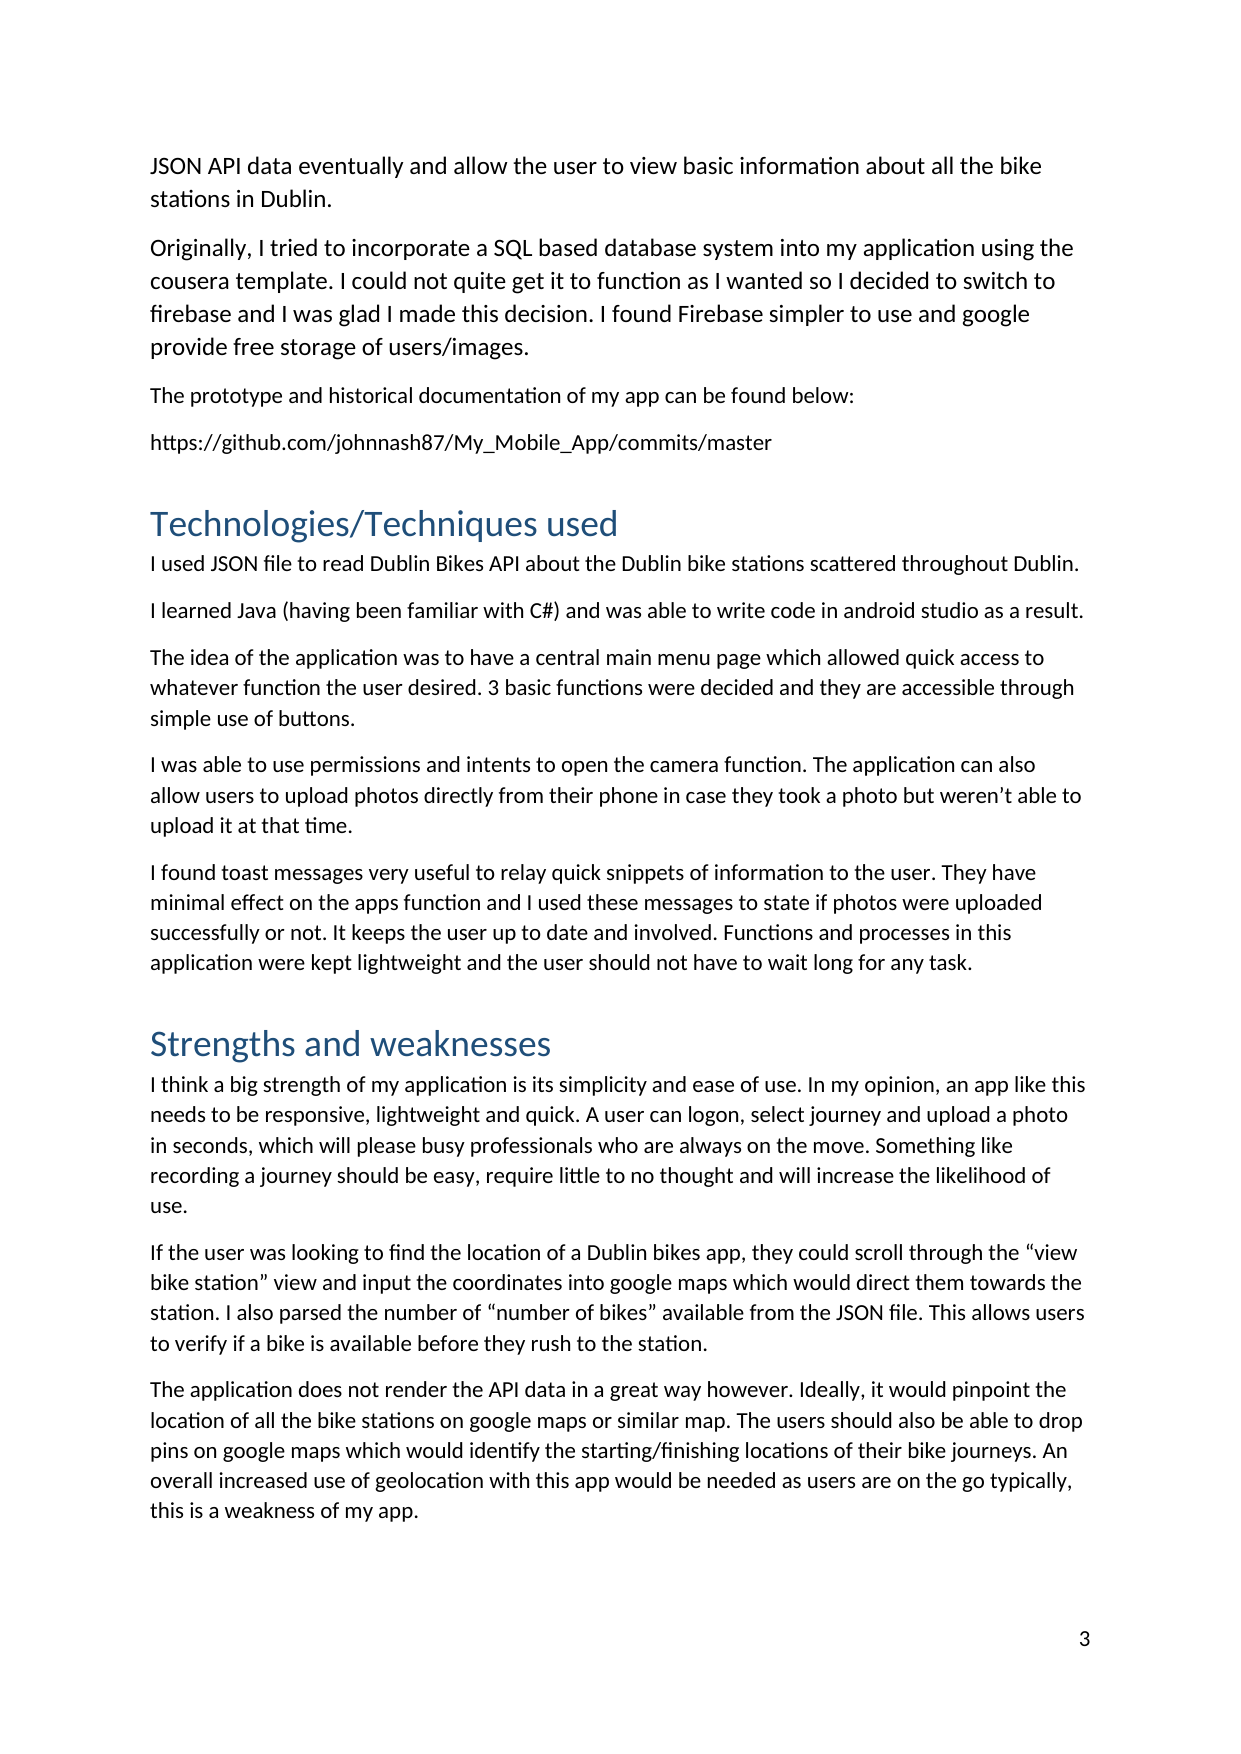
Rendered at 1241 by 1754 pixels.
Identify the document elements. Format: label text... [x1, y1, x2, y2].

text The application does not render the API data in a great way however. Ideally, it would pinpoint the location of all the bike stations on google maps or similar map. The users should also be able to drop pins on google maps which would identify the starting/finishing locations of their bike journeys. An overall increased use of geolocation with this app would be needed as users are on the go typically, this is a weakness of my app. [150, 1376, 1090, 1524]
text Originally, I tried to incorporate a SQL based database system into my application using the cousera template. I could not quite get it to function as I wanted so I decided to switch to firebase and I was glad I made this decision. I found Firebase simpler to use and google provide free storage of users/images. [150, 232, 1090, 362]
text I found toast messages very useful to relay quick snippets of information to the user. They have minimal effect on the apps function and I used these messages to state if photos were uploaded successfully or not. It keeps the user up to date and involved. Functions and processes in this application were kept lightweight and the user should not have to wait long for any task. [150, 858, 1090, 977]
text The prototype and historical documentation of my app can be found below: [150, 381, 1090, 409]
text I used JSON file to read Dublin Bikes API about the Dublin bike stations scattered throughout Dublin. [150, 549, 1090, 578]
text I learned Java (having been familiar with C#) and was able to write code in android studio as a result. [150, 596, 1090, 624]
subtitle Technologies/Techniques used [150, 499, 1090, 545]
text The idea of the application was to have a central main menu page which allowed quick access to whatever function the user desired. 3 basic functions were decided and they are accessible through simple use of buttons. [150, 643, 1090, 732]
text https://github.com/johnnash87/My_Mobile_App/commits/master [150, 428, 1090, 456]
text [150, 150, 1090, 213]
text If the user was looking to find the location of a Dublin bikes app, they could scroll through the “view bike station” view and input the coordinates into google maps which would direct them towards the station. I also parsed the number of “number of bikes” available from the JSON file. This allows users to verify if a bike is available before they rush to the station. [150, 1238, 1090, 1357]
text I think a big strength of my application is its simplicity and ease of use. In my opinion, an app like this needs to be responsive, lightweight and quick. A user can logon, select journey and upload a photo in seconds, which will please busy professionals who are always on the move. Something like recording a journey should be easy, require little to no thought and will increase the likelihood of use. [150, 1070, 1090, 1219]
subtitle Strengths and weaknesses [150, 1020, 1090, 1066]
text I was able to use permissions and intents to open the camera function. The application can also allow users to upload photos directly from their phone in case they took a photo but weren’t able to upload it at that time. [150, 751, 1090, 839]
